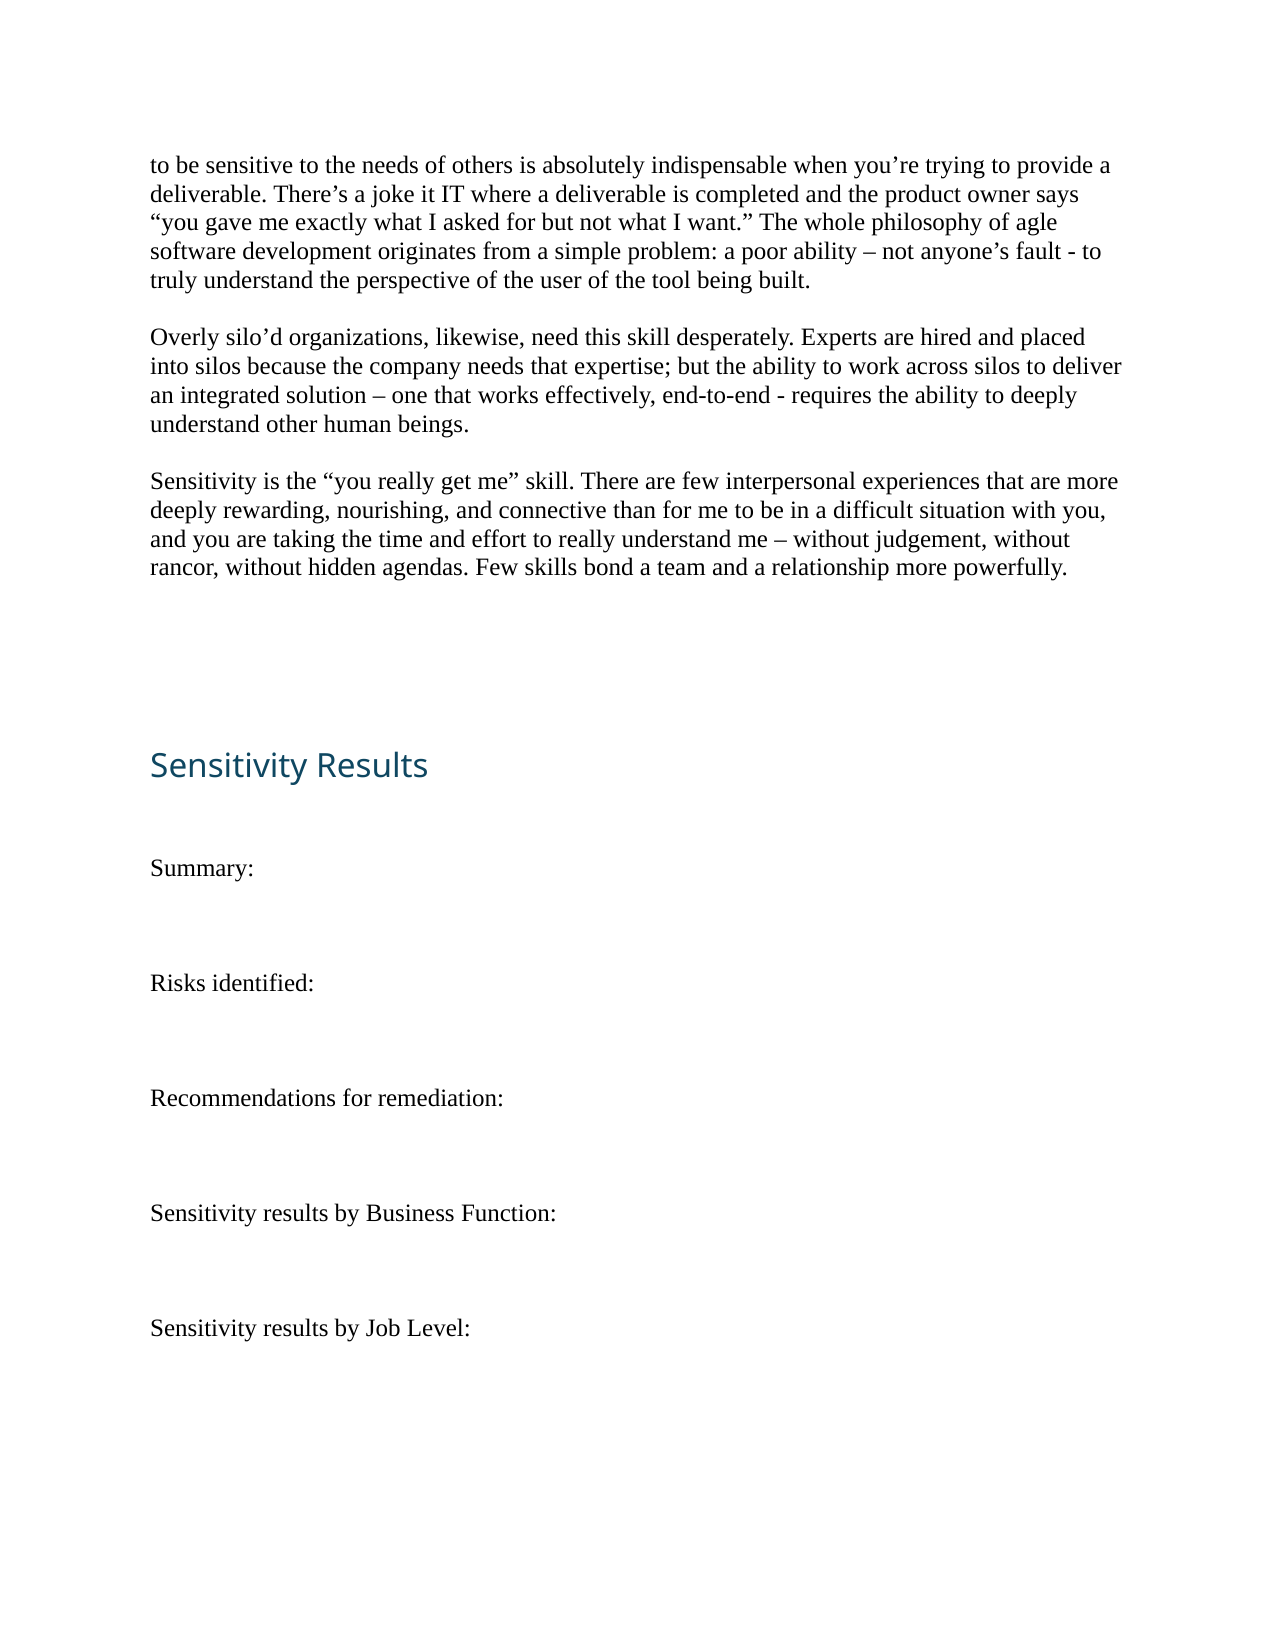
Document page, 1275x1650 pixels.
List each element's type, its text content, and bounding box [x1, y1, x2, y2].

text Risks identified: [150, 968, 1125, 997]
text Overly silo’d organizations, likewise, need this skill desperately. Experts are hired and placed into silos because the company needs that expertise; but the ability to work across silos to deliver an integrated solution – one that works effectively, end-to-end - requires the ability to deeply understand other human beings. [150, 322, 1125, 437]
subtitle Sensitivity Results [150, 742, 1125, 787]
text Summary: [150, 853, 1125, 882]
text Sensitivity is the “you really get me” skill. There are few interpersonal experiences that are more deeply rewarding, nourishing, and connective than for me to be in a difficult situation with you, and you are taking the time and effort to really understand me – without judgement, without rancor, without hidden agendas. Few skills bond a team and a relationship more powerfully. [150, 466, 1125, 581]
text Sensitivity results by Business Function: [150, 1198, 1125, 1227]
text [150, 150, 1125, 294]
text Sensitivity results by Job Level: [150, 1313, 1125, 1342]
text Recommendations for remediation: [150, 1083, 1125, 1112]
